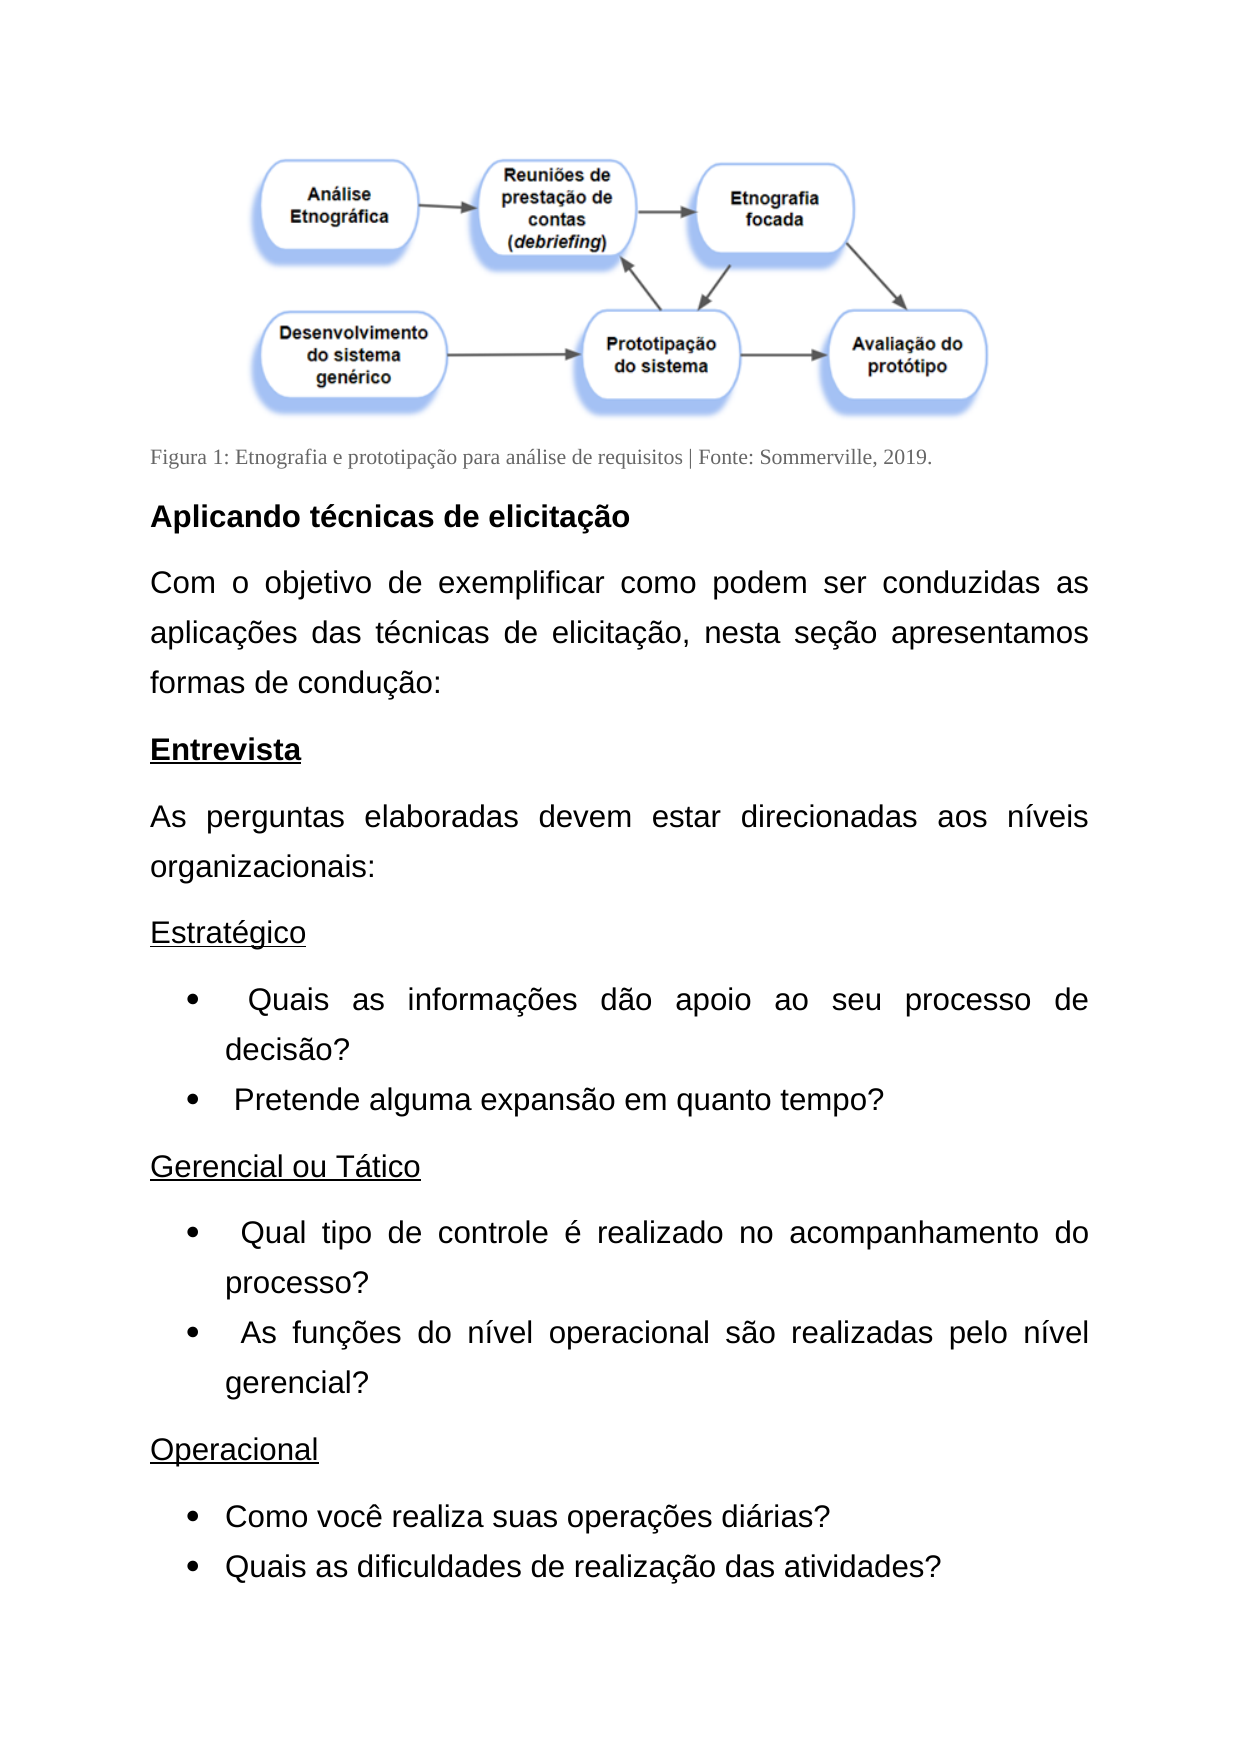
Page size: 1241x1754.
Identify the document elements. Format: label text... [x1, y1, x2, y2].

text Figura 1: Etnografia e prototipação para análise de requisitos | Fonte: Sommerville, 2019. [150, 439, 1090, 470]
list As funções do nível operacional são realizadas pelo nível gerencial? [187, 1304, 1090, 1404]
text Operacional [150, 1420, 1090, 1470]
text Entrevista [150, 720, 1090, 770]
text Aplicando técnicas de elicitação [150, 487, 1090, 537]
list Como você realiza suas operações diárias? [187, 1487, 1090, 1537]
text As perguntas elaboradas devem estar direcionadas aos níveis organizacionais: [150, 787, 1090, 887]
text Com o objetivo de exemplificar como podem ser conduzidas as aplicações das técnicas de elicitação, nesta seção apresentamos formas de condução: [150, 554, 1090, 704]
list Quais as dificuldades de realização das atividades? [187, 1537, 1090, 1587]
text Estratégico [150, 904, 1090, 954]
text Gerencial ou Tático [150, 1137, 1090, 1187]
list Qual tipo de controle é realizado no acompanhamento do processo? [187, 1204, 1090, 1304]
list Pretende alguma expansão em quanto tempo? [187, 1070, 1090, 1120]
list Quais as informações dão apoio ao seu processo de decisão? [187, 970, 1090, 1070]
